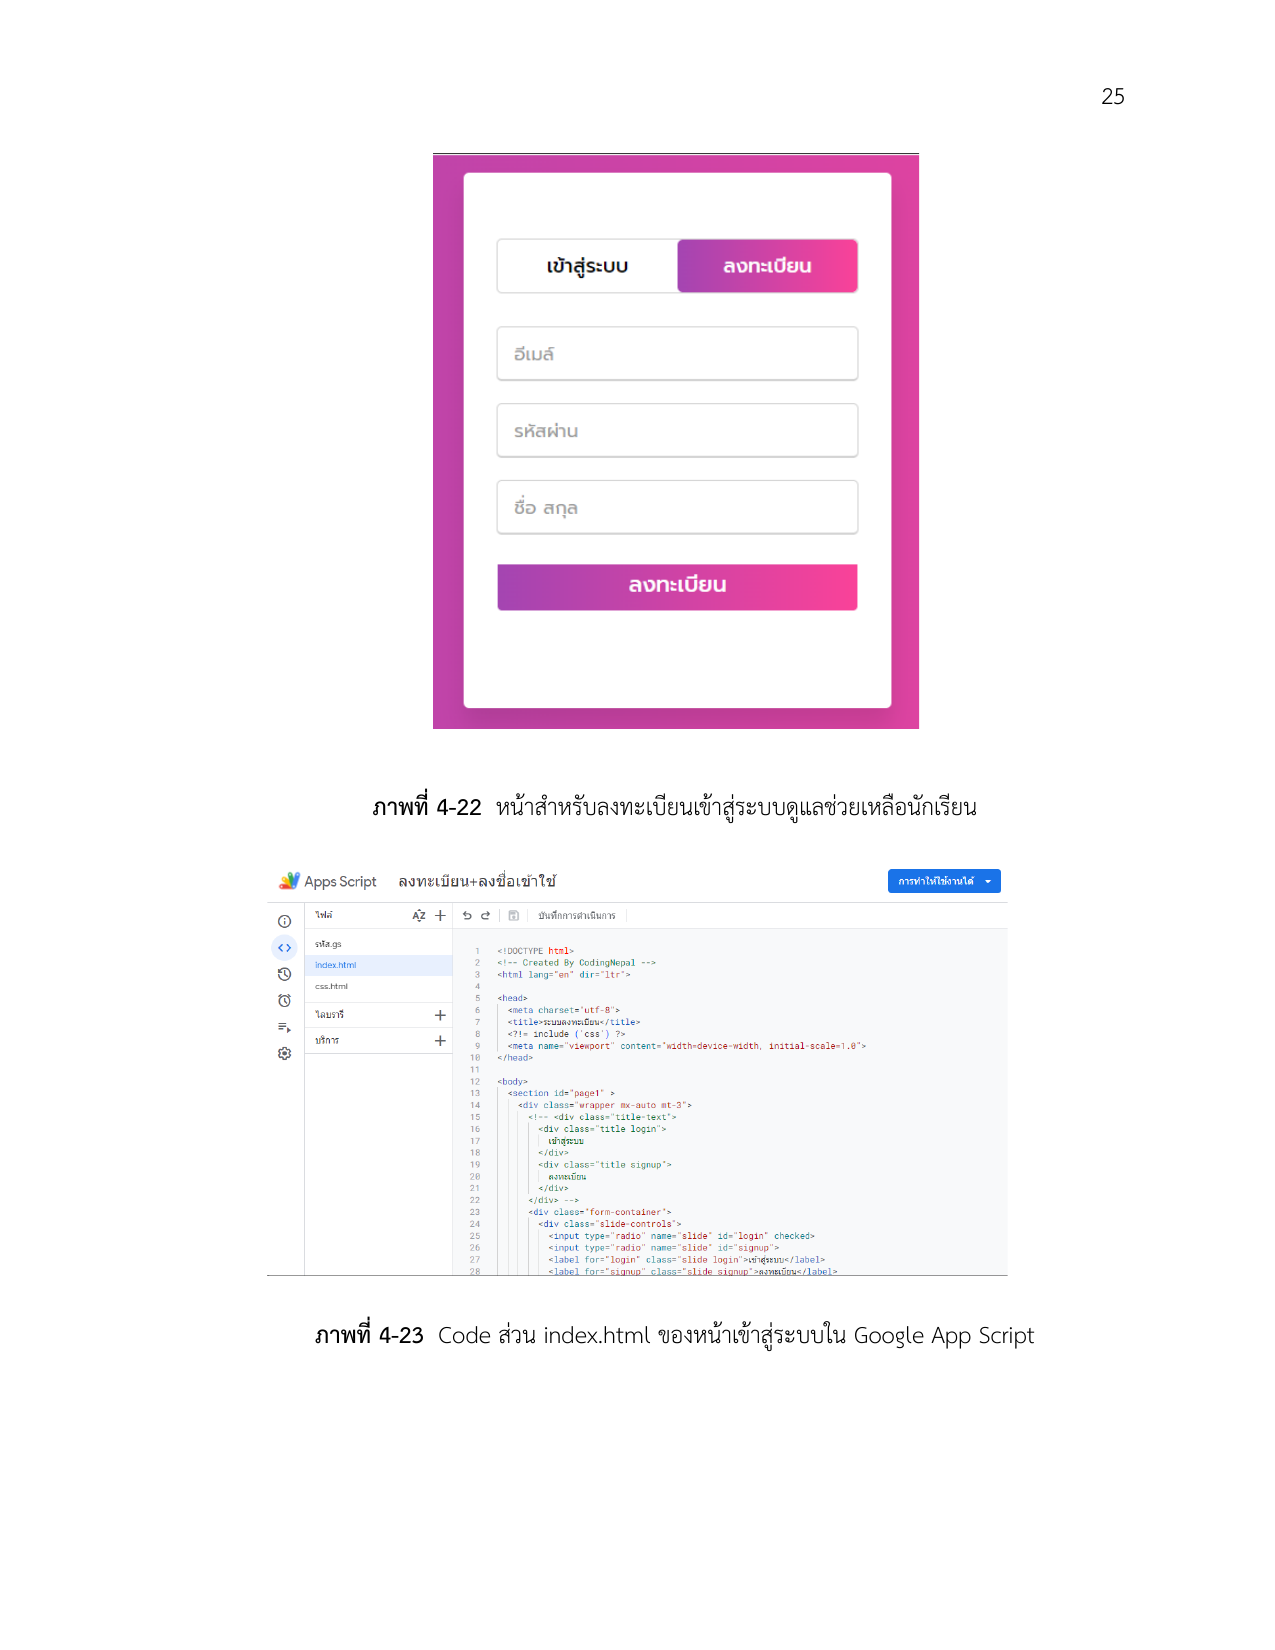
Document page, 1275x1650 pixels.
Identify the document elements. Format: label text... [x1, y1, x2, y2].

picture [433, 153, 920, 729]
text ภาพที่ 4-23 Code ส่วน index.html ของหน้าเข้าสู่ระบบใน Google App Script [150, 1314, 1125, 1351]
text ภาพที่ 4-22 หน้าสำหรับลงทะเบียนเข้าสู่ระบบดูแลช่วยเหลือนักเรียน [150, 786, 1125, 823]
picture [267, 862, 1008, 1276]
